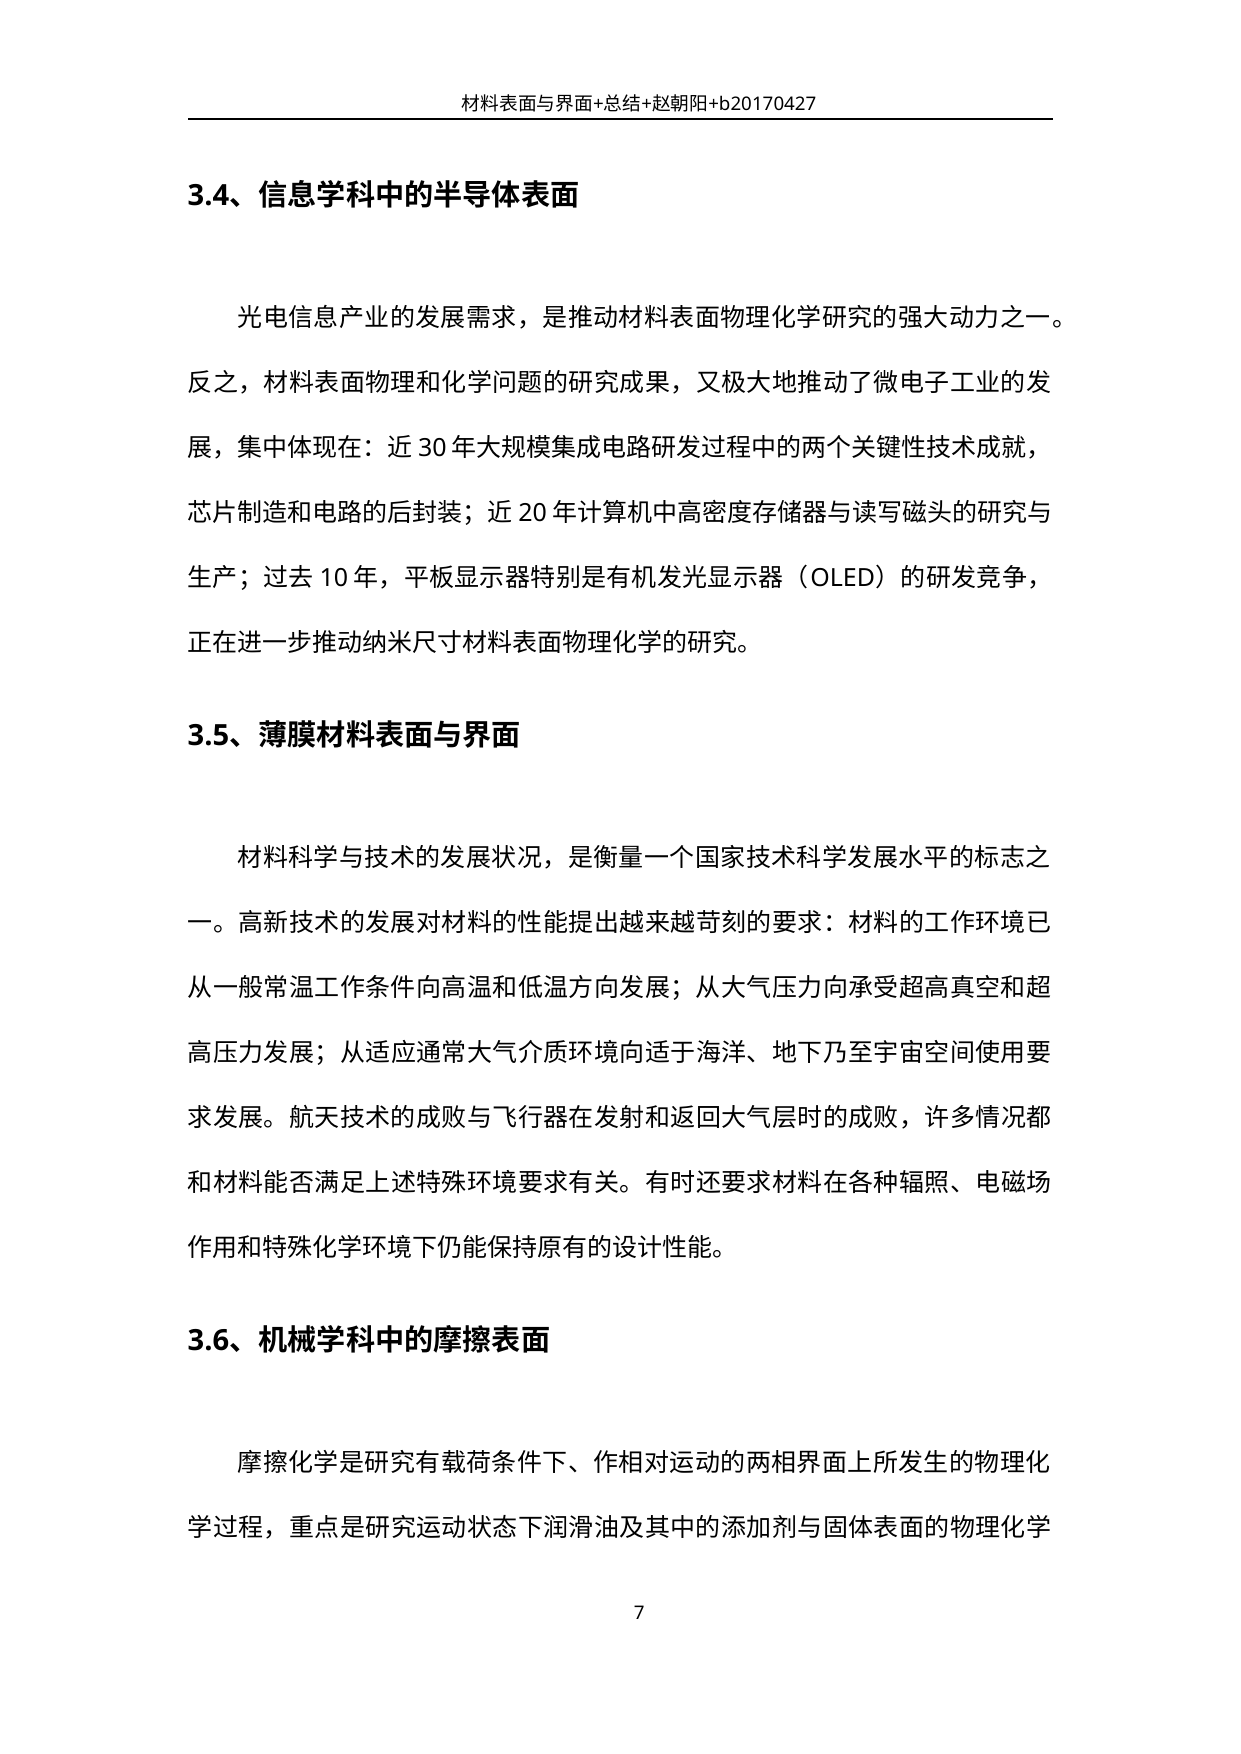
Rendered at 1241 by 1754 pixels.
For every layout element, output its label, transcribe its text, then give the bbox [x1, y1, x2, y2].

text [187, 1428, 1053, 1558]
subtitle 3.6、机械学科中的摩擦表面 [187, 1305, 1053, 1370]
text 光电信息产业的发展需求，是推动材料表面物理化学研究的强大动力之一。反之，材料表面物理和化学问题的研究成果，又极大地推动了微电子工业的发展，集中体现在：近30年大规模集成电路研发过程中的两个关键性技术成就，芯片制造和电路的后封装；近20年计算机中高密度存储器与读写磁头的研究与生产；过去10年，平板显示器特别是有机发光显示器（OLED）的研发竞争，正在进一步推动纳米尺寸材料表面物理化学的研究。 [187, 283, 1053, 673]
text 材料科学与技术的发展状况，是衡量一个国家技术科学发展水平的标志之一。高新技术的发展对材料的性能提出越来越苛刻的要求：材料的工作环境已从一般常温工作条件向高温和低温方向发展；从大气压力向承受超高真空和超高压力发展；从适应通常大气介质环境向适于海洋、地下乃至宇宙空间使用要求发展。航天技术的成败与飞行器在发射和返回大气层时的成败，许多情况都和材料能否满足上述特殊环境要求有关。有时还要求材料在各种辐照、电磁场作用和特殊化学环境下仍能保持原有的设计性能。 [187, 823, 1053, 1278]
subtitle 3.5、薄膜材料表面与界面 [187, 700, 1053, 765]
subtitle 3.4、信息学科中的半导体表面 [187, 160, 1053, 225]
